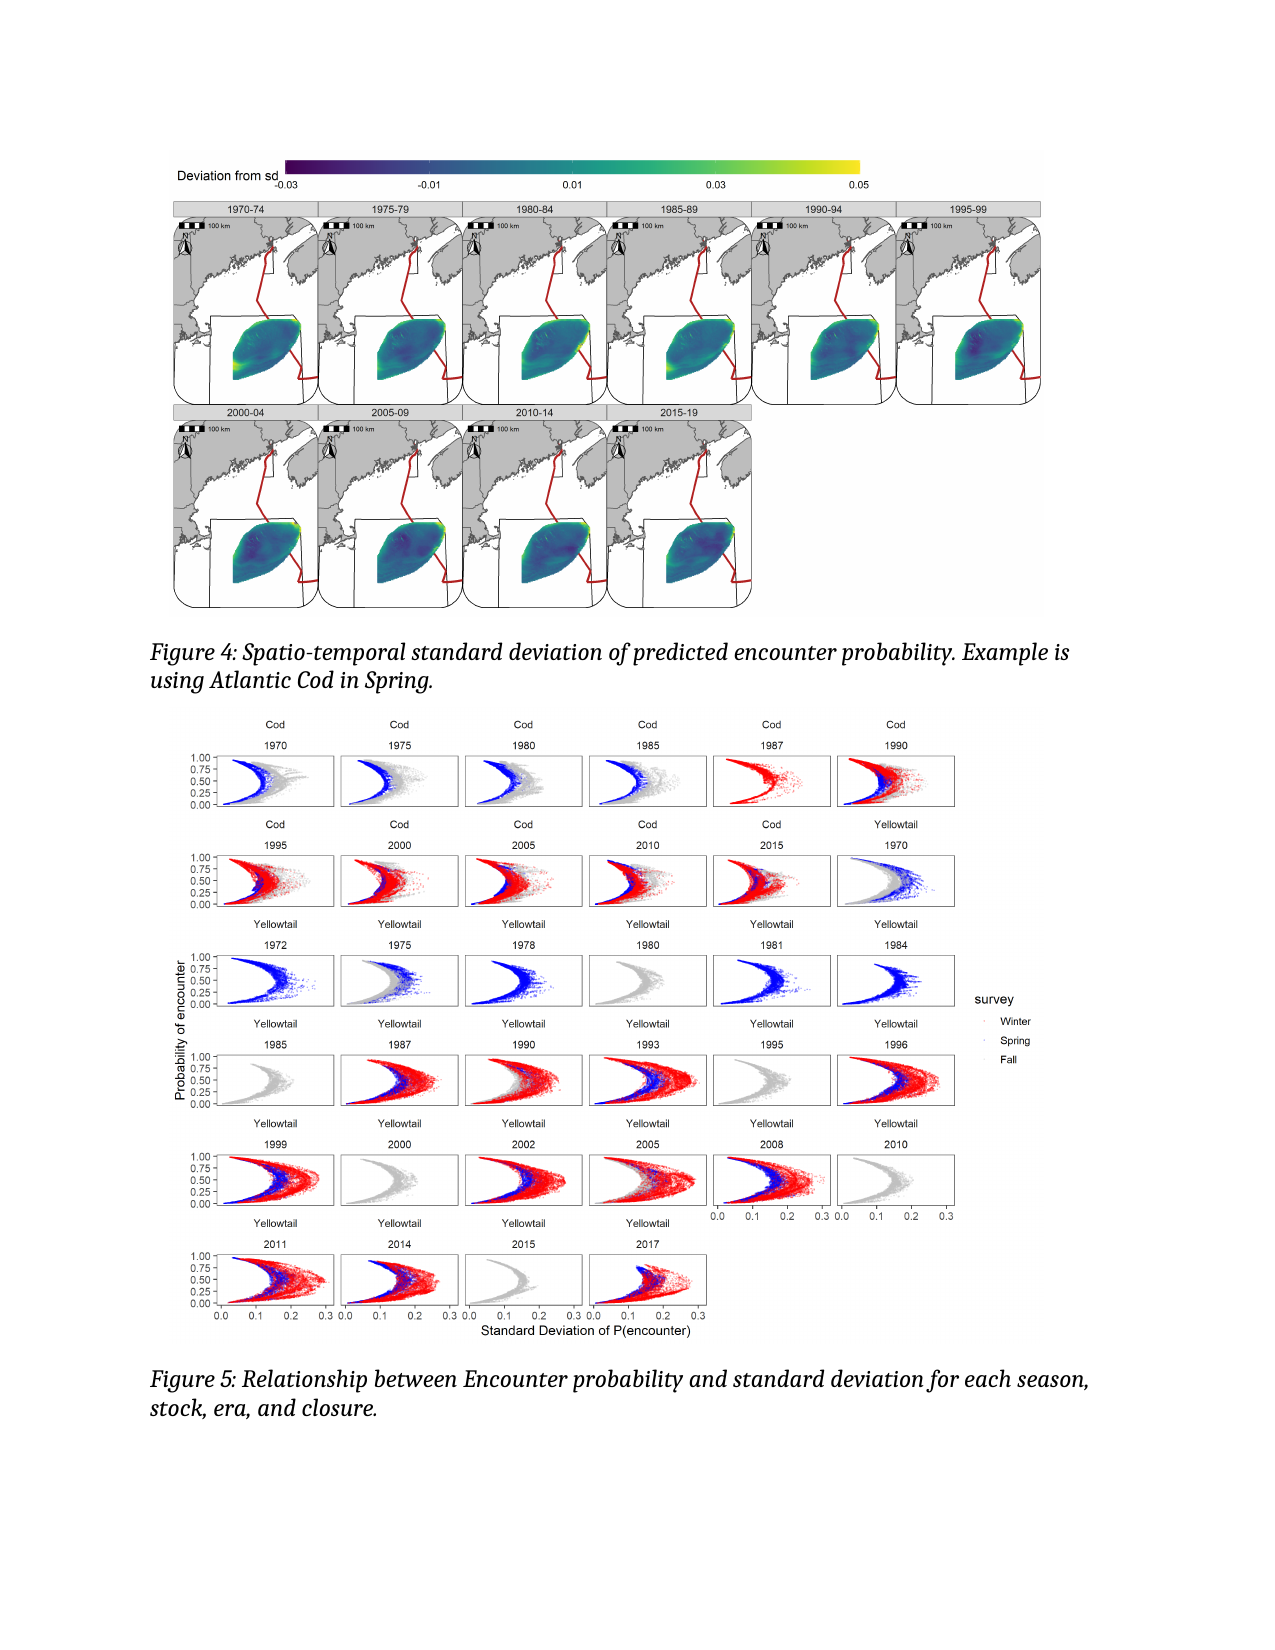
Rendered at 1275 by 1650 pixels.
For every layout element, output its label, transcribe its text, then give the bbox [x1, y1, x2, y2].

text Figure 5: Relationship between Encounter probability and standard deviation for each season, stock, era, and closure. [150, 1365, 1125, 1422]
picture [168, 150, 1044, 617]
picture [168, 707, 1044, 1344]
text Figure 4: Spatio-temporal standard deviation of predicted encounter probability. Example is using Atlantic Cod in Spring. [150, 637, 1125, 695]
